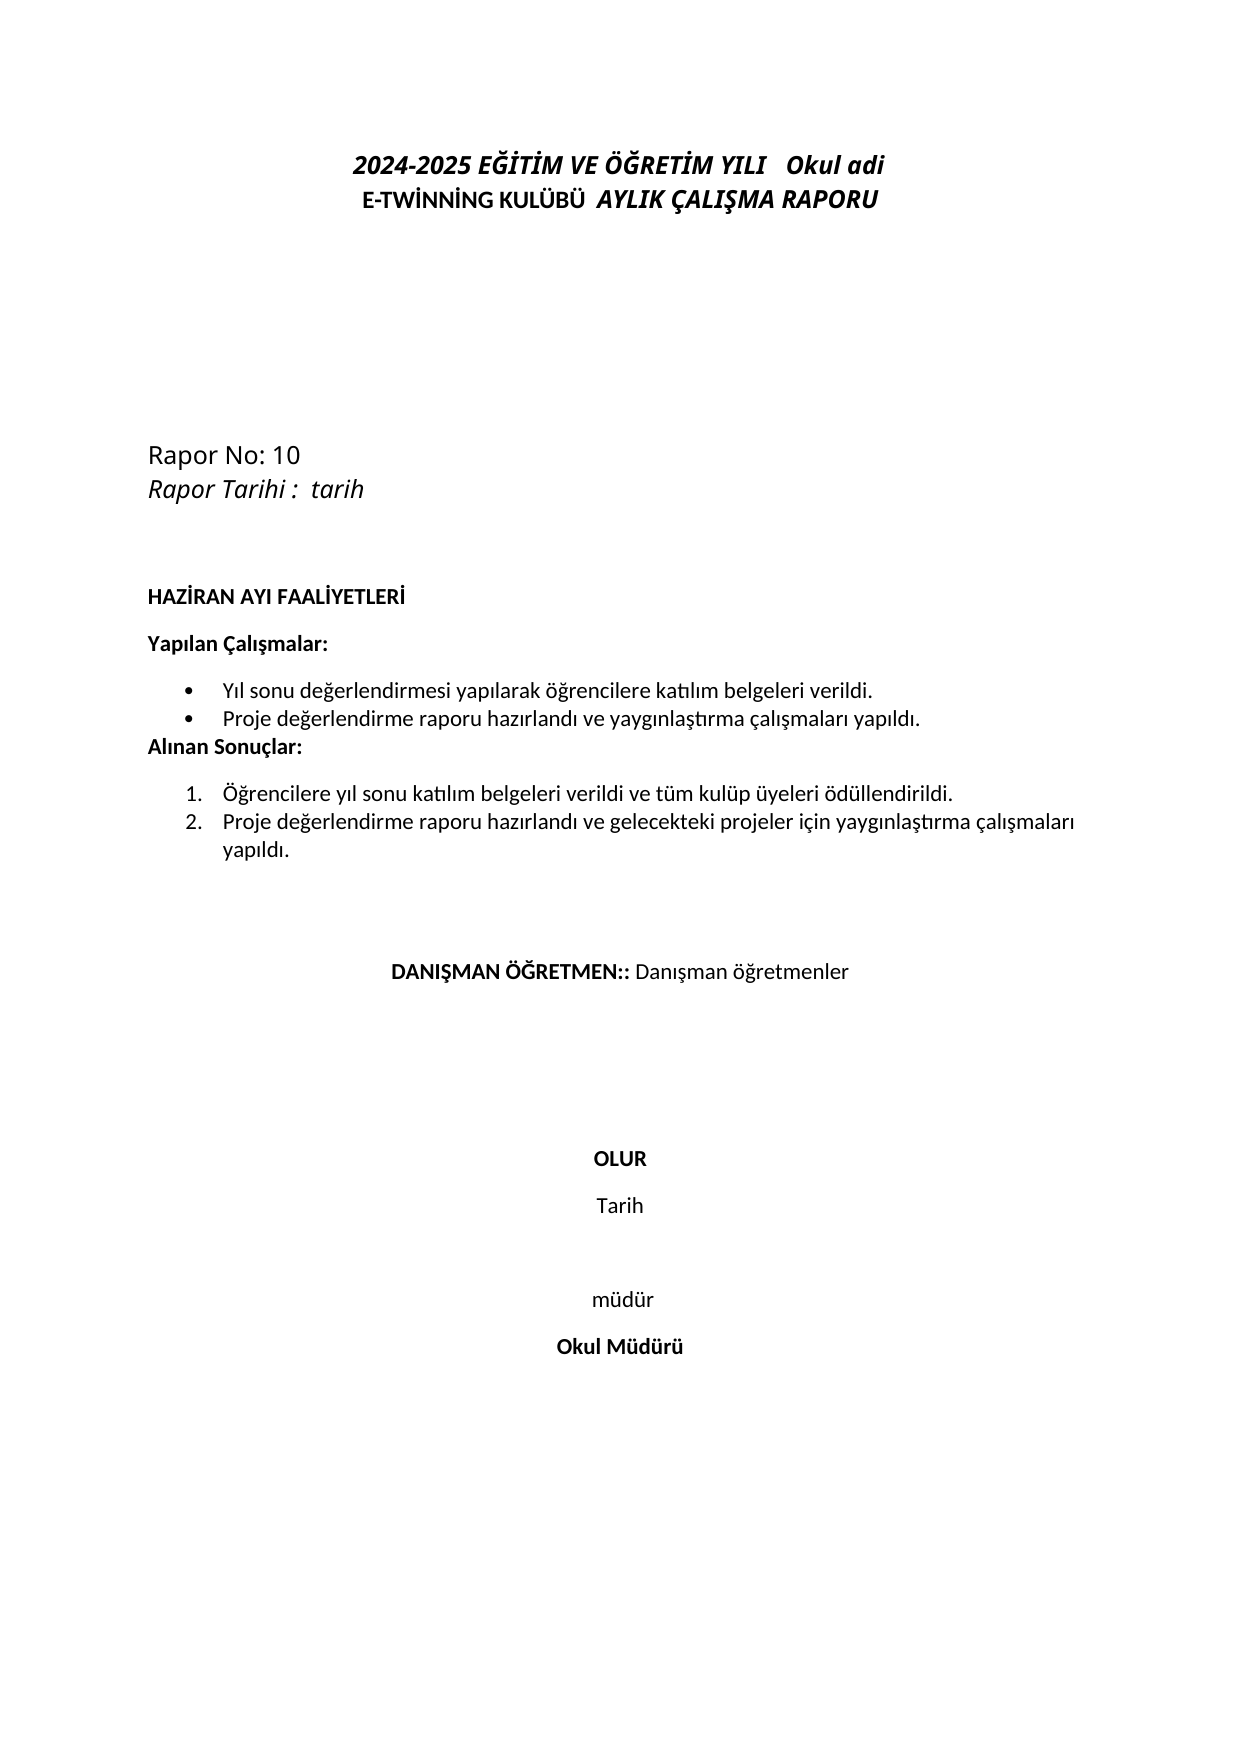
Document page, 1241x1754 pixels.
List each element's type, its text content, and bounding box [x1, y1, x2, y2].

list Öğrencilere yıl sonu katılım belgeleri verildi ve tüm kulüp üyeleri ödüllendirildi. [185, 779, 1093, 807]
list Yıl sonu değerlendirmesi yapılarak öğrencilere katılım belgeleri verildi. [185, 676, 1093, 704]
list Proje değerlendirme raporu hazırlandı ve yaygınlaştırma çalışmaları yapıldı. [185, 704, 1093, 732]
text DANIŞMAN ÖĞRETMEN:: [148, 957, 1093, 985]
text Alınan Sonuçlar: [148, 732, 1093, 760]
text OLUR [148, 1144, 1093, 1172]
text Okul Müdürü [148, 1332, 1093, 1360]
text HAZİRAN AYI FAALİYETLERİ [148, 582, 1093, 611]
text Yapılan Çalışmalar: [148, 629, 1093, 657]
text 2024-2025 EĞİTİM VE ÖĞRETİM YILI E-TWİNNİNG KULÜBÜ AYLIK ÇALIŞMA RAPORU [148, 148, 1093, 216]
text Rapor No: 10 Rapor Tarihi : [148, 403, 1093, 505]
list Proje değerlendirme raporu hazırlandı ve gelecekteki projeler için yaygınlaştırma çalışmaları yapıldı. [185, 807, 1093, 863]
